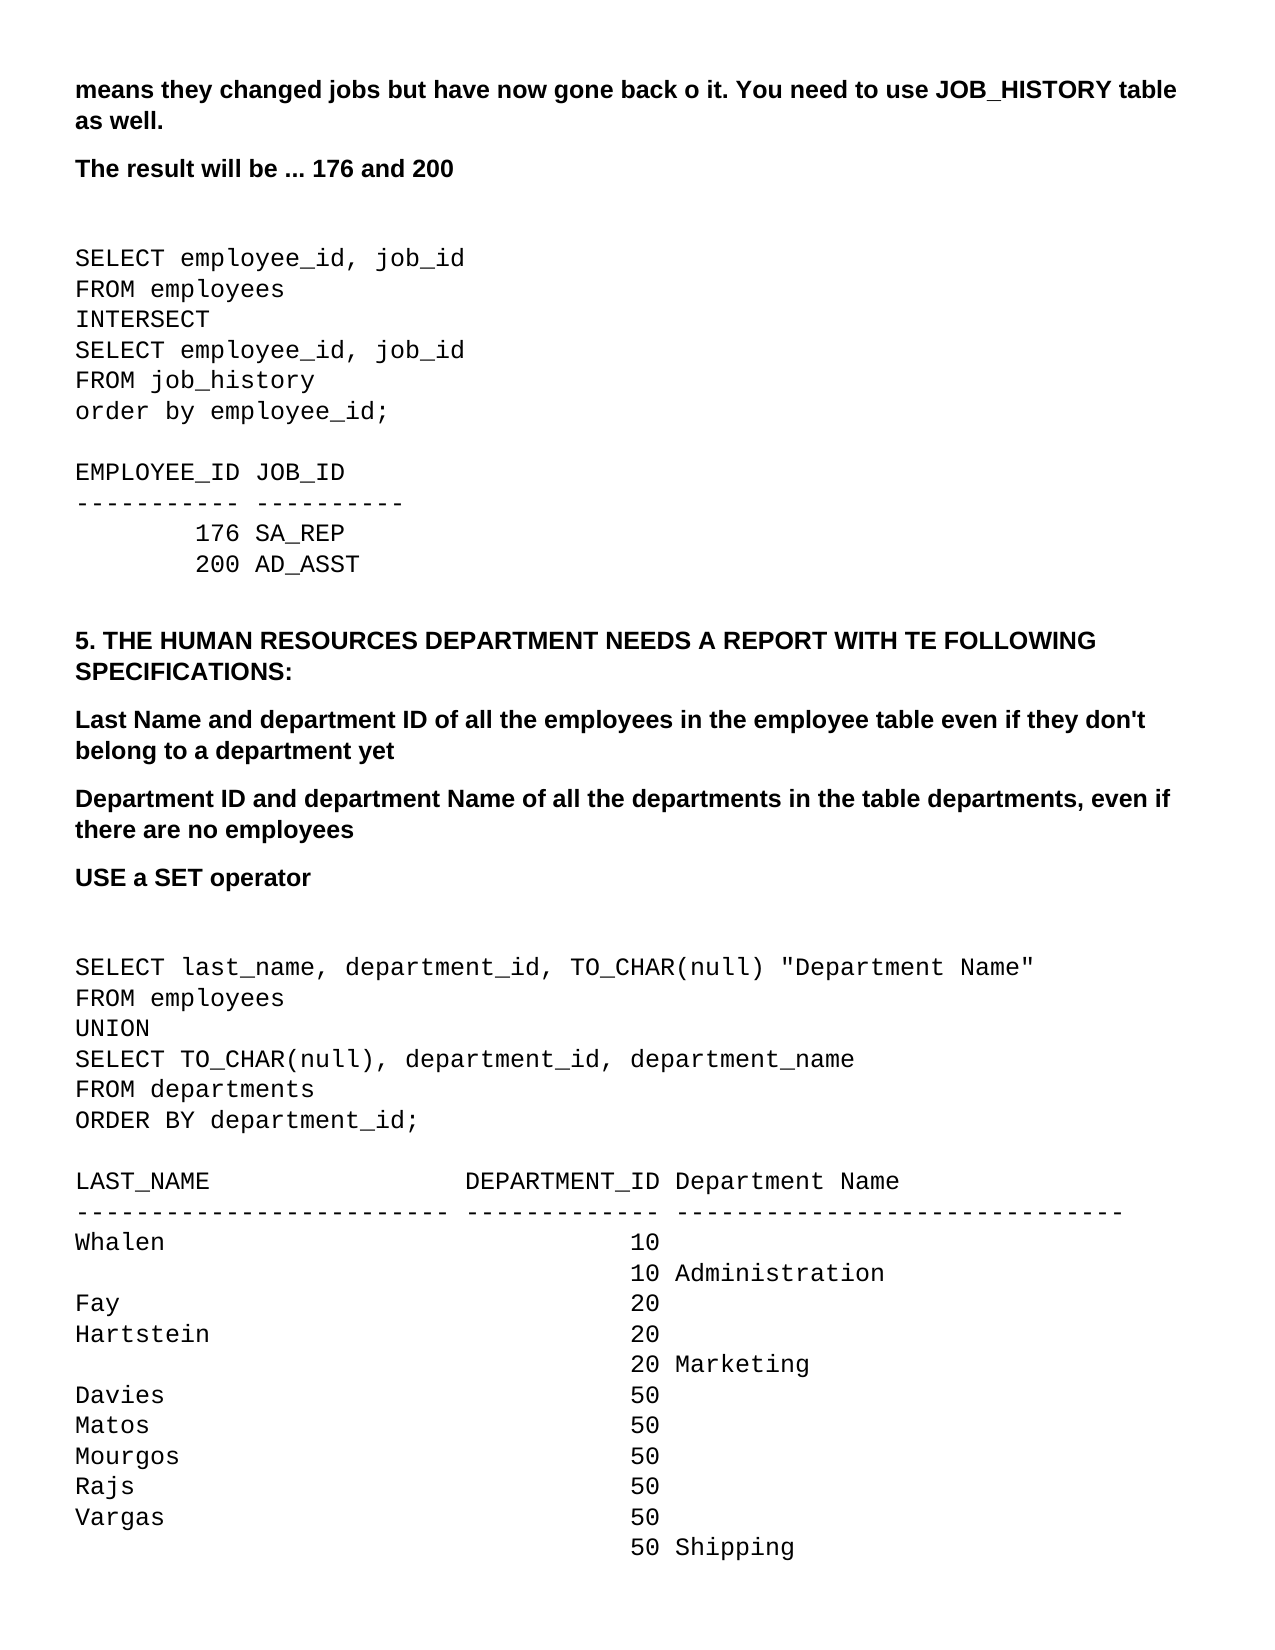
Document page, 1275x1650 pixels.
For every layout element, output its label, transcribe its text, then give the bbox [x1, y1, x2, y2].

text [75, 75, 1200, 135]
text 176 SA_REP [75, 521, 1200, 549]
text ------------------------- ------------- ------------------------------ [75, 1199, 1200, 1227]
text The result will be ... 176 and 200 [75, 154, 1200, 182]
text Whalen 10 [75, 1229, 1200, 1258]
text LAST_NAME DEPARTMENT_ID Department Name [75, 1168, 1200, 1197]
text Hartstein 20 [75, 1321, 1200, 1349]
text SELECT TO_CHAR(null), department_id, department_name [75, 1046, 1200, 1075]
text Last Name and department ID of all the employees in the employee table even if they don't belong to a department yet [75, 705, 1200, 765]
text 50 Shipping [75, 1535, 1200, 1563]
text UNION [75, 1016, 1200, 1044]
text 5. THE HUMAN RESOURCES DEPARTMENT NEEDS A REPORT WITH TE FOLLOWING SPECIFICATIONS: [75, 626, 1200, 686]
text Vargas 50 [75, 1504, 1200, 1533]
text SELECT employee_id, job_id [75, 246, 1200, 274]
text INTERSECT [75, 307, 1200, 335]
text Mourgos 50 [75, 1443, 1200, 1472]
text order by employee_id; [75, 399, 1200, 427]
text FROM employees [75, 985, 1200, 1014]
text FROM employees [75, 277, 1200, 305]
text ORDER BY department_id; [75, 1107, 1200, 1136]
text 200 AD_ASST [75, 551, 1200, 579]
text USE a SET operator [75, 863, 1200, 891]
text FROM departments [75, 1077, 1200, 1105]
text Fay 20 [75, 1291, 1200, 1319]
text FROM job_history [75, 368, 1200, 396]
text SELECT employee_id, job_id [75, 338, 1200, 366]
text Department ID and department Name of all the departments in the table departments, even if there are no employees [75, 784, 1200, 844]
text 20 Marketing [75, 1352, 1200, 1380]
text EMPLOYEE_ID JOB_ID [75, 460, 1200, 488]
text Matos 50 [75, 1413, 1200, 1441]
text Davies 50 [75, 1382, 1200, 1411]
text SELECT last_name, department_id, TO_CHAR(null) "Department Name" [75, 955, 1200, 983]
text Rajs 50 [75, 1474, 1200, 1502]
text 10 Administration [75, 1260, 1200, 1288]
text ----------- ---------- [75, 490, 1200, 518]
